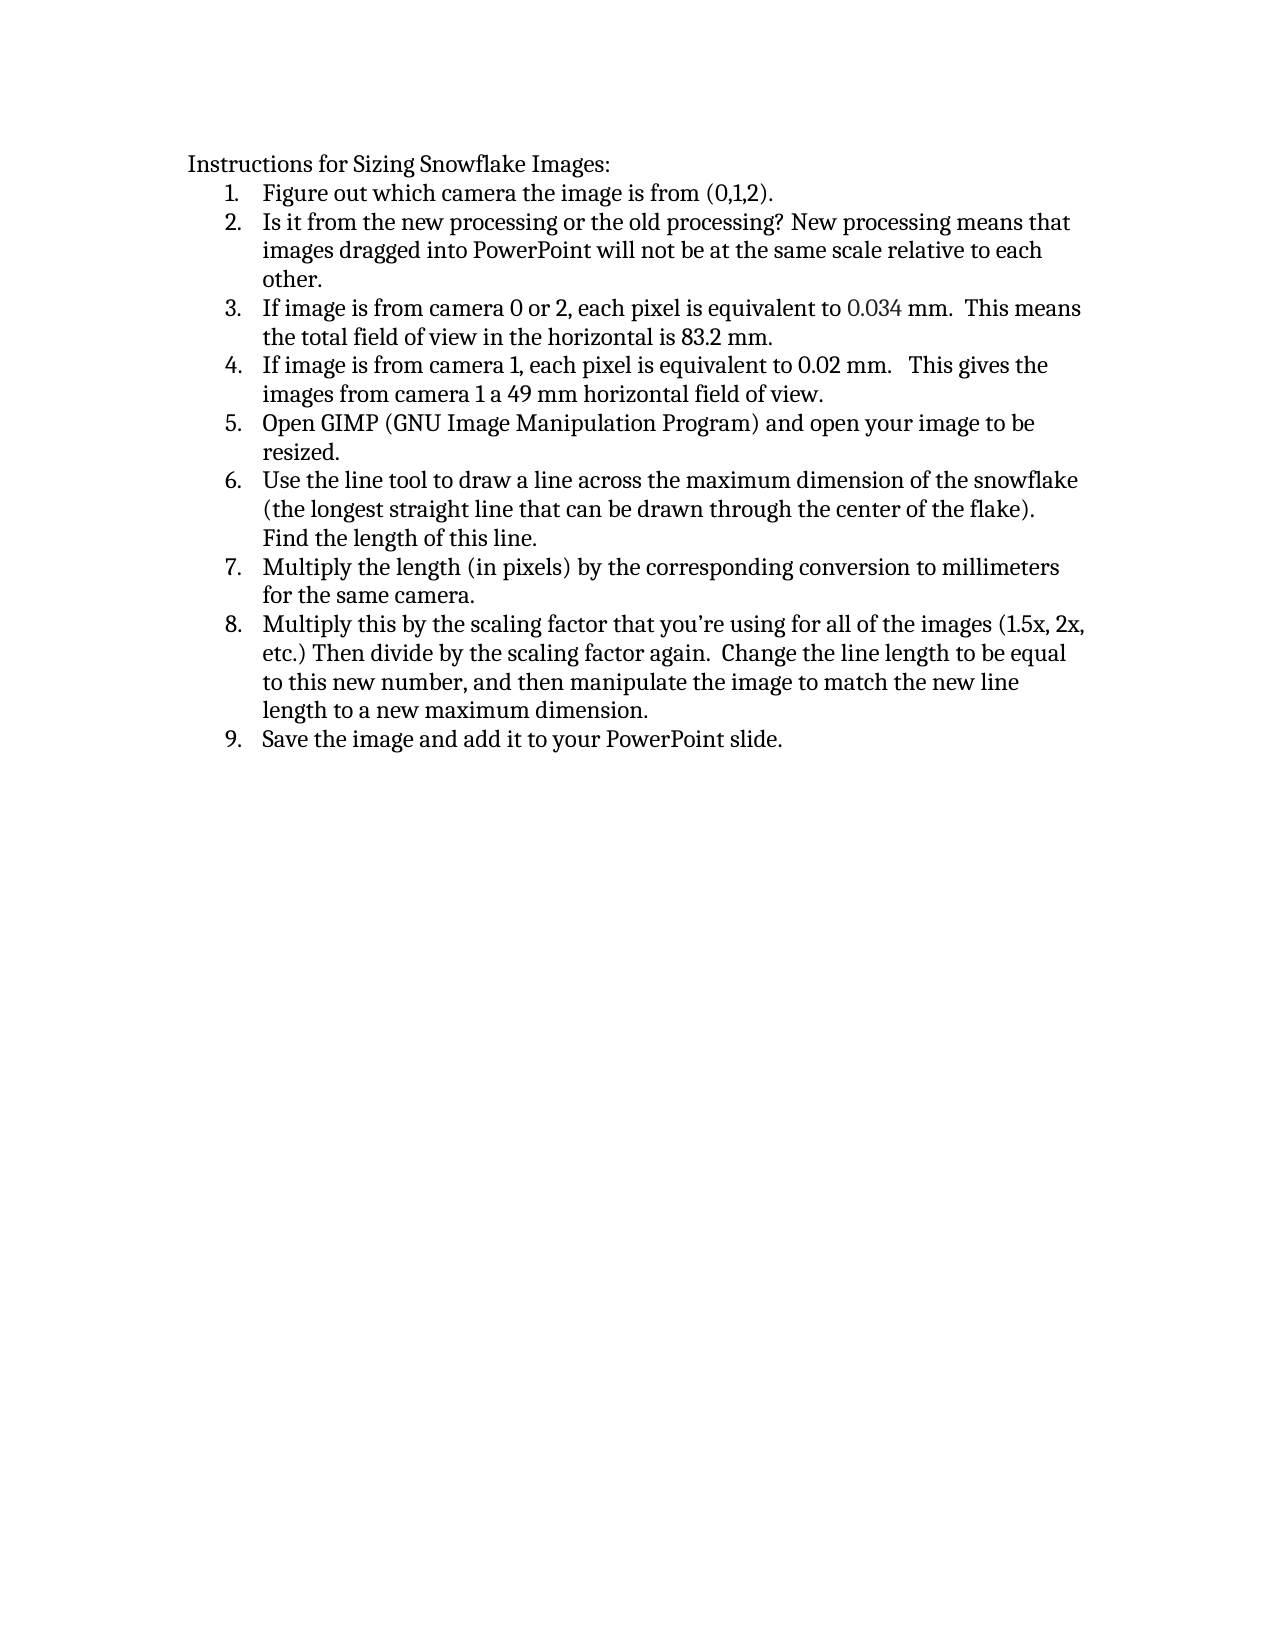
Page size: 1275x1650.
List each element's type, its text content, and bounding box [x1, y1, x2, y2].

text Instructions for Sizing Snowflake Images: [187, 150, 1087, 179]
list Multiply the length (in pixels) by the corresponding conversion to millimeters for the same camera. [225, 552, 1087, 610]
list Is it from the new processing or the old processing? New processing means that images dragged into PowerPoint will not be at the same scale relative to each other. [225, 207, 1087, 294]
list If image is from camera 0 or 2, each pixel is equivalent to 0.034 mm. This means the total field of view in the horizontal is 83.2 mm. [225, 294, 1087, 351]
list Open GIMP (GNU Image Manipulation Program) and open your image to be resized. [225, 409, 1087, 466]
list Multiply this by the scaling factor that you’re using for all of the images (1.5x, 2x, etc.) Then divide by the scaling factor again. Change the line length to be equal to this new number, and then manipulate the image to match the new line length to a new maximum dimension. [225, 610, 1087, 725]
list If image is from camera 1, each pixel is equivalent to 0.02 mm. This gives the images from camera 1 a 49 mm horizontal field of view. [225, 351, 1087, 409]
list Figure out which camera the image is from (0,1,2). [225, 179, 1087, 207]
list Use the line tool to draw a line across the maximum dimension of the snowflake (the longest straight line that can be drawn through the center of the flake). Find the length of this line. [225, 466, 1087, 552]
list Save the image and add it to your PowerPoint slide. [225, 725, 1087, 754]
